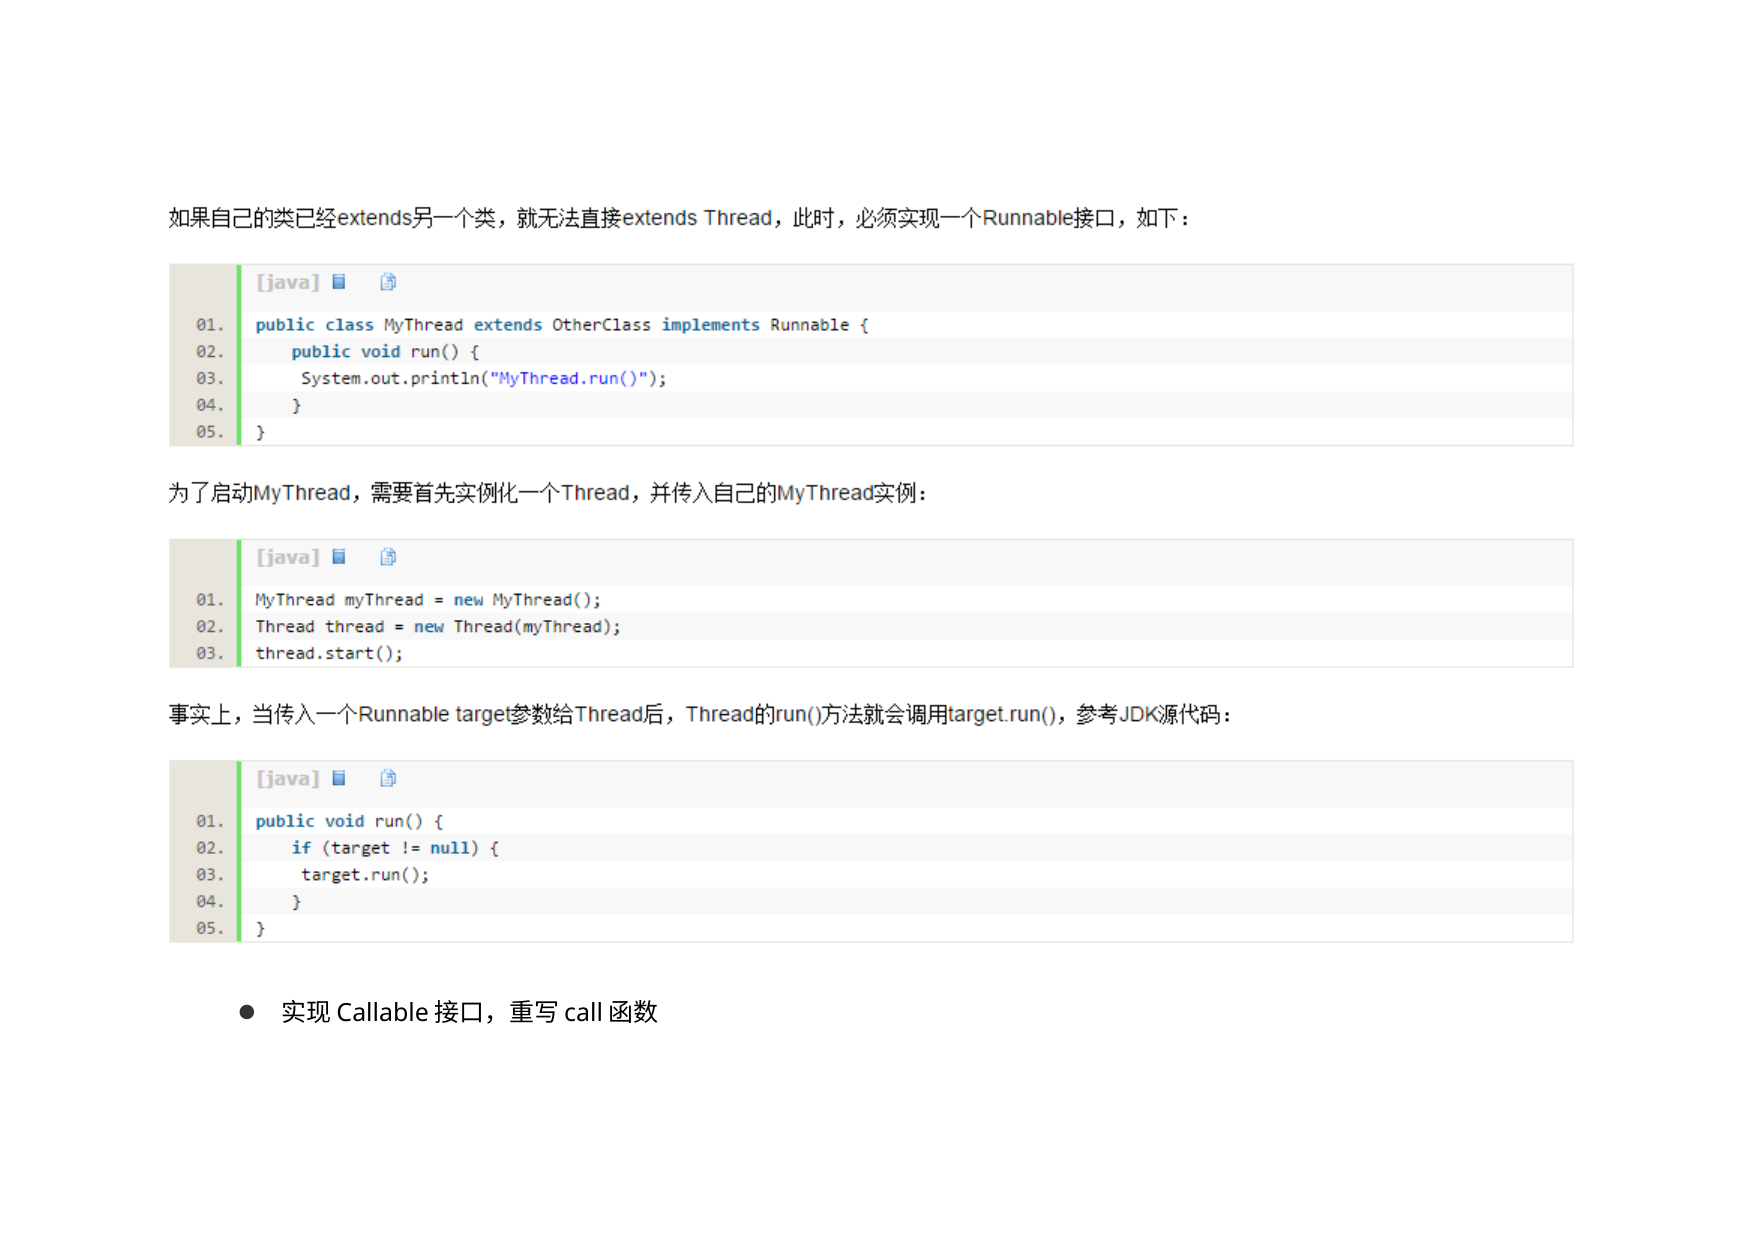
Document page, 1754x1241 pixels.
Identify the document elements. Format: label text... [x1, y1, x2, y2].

list 实现Callable接口，重写call函数 [237, 978, 1604, 1043]
picture [150, 197, 1604, 946]
